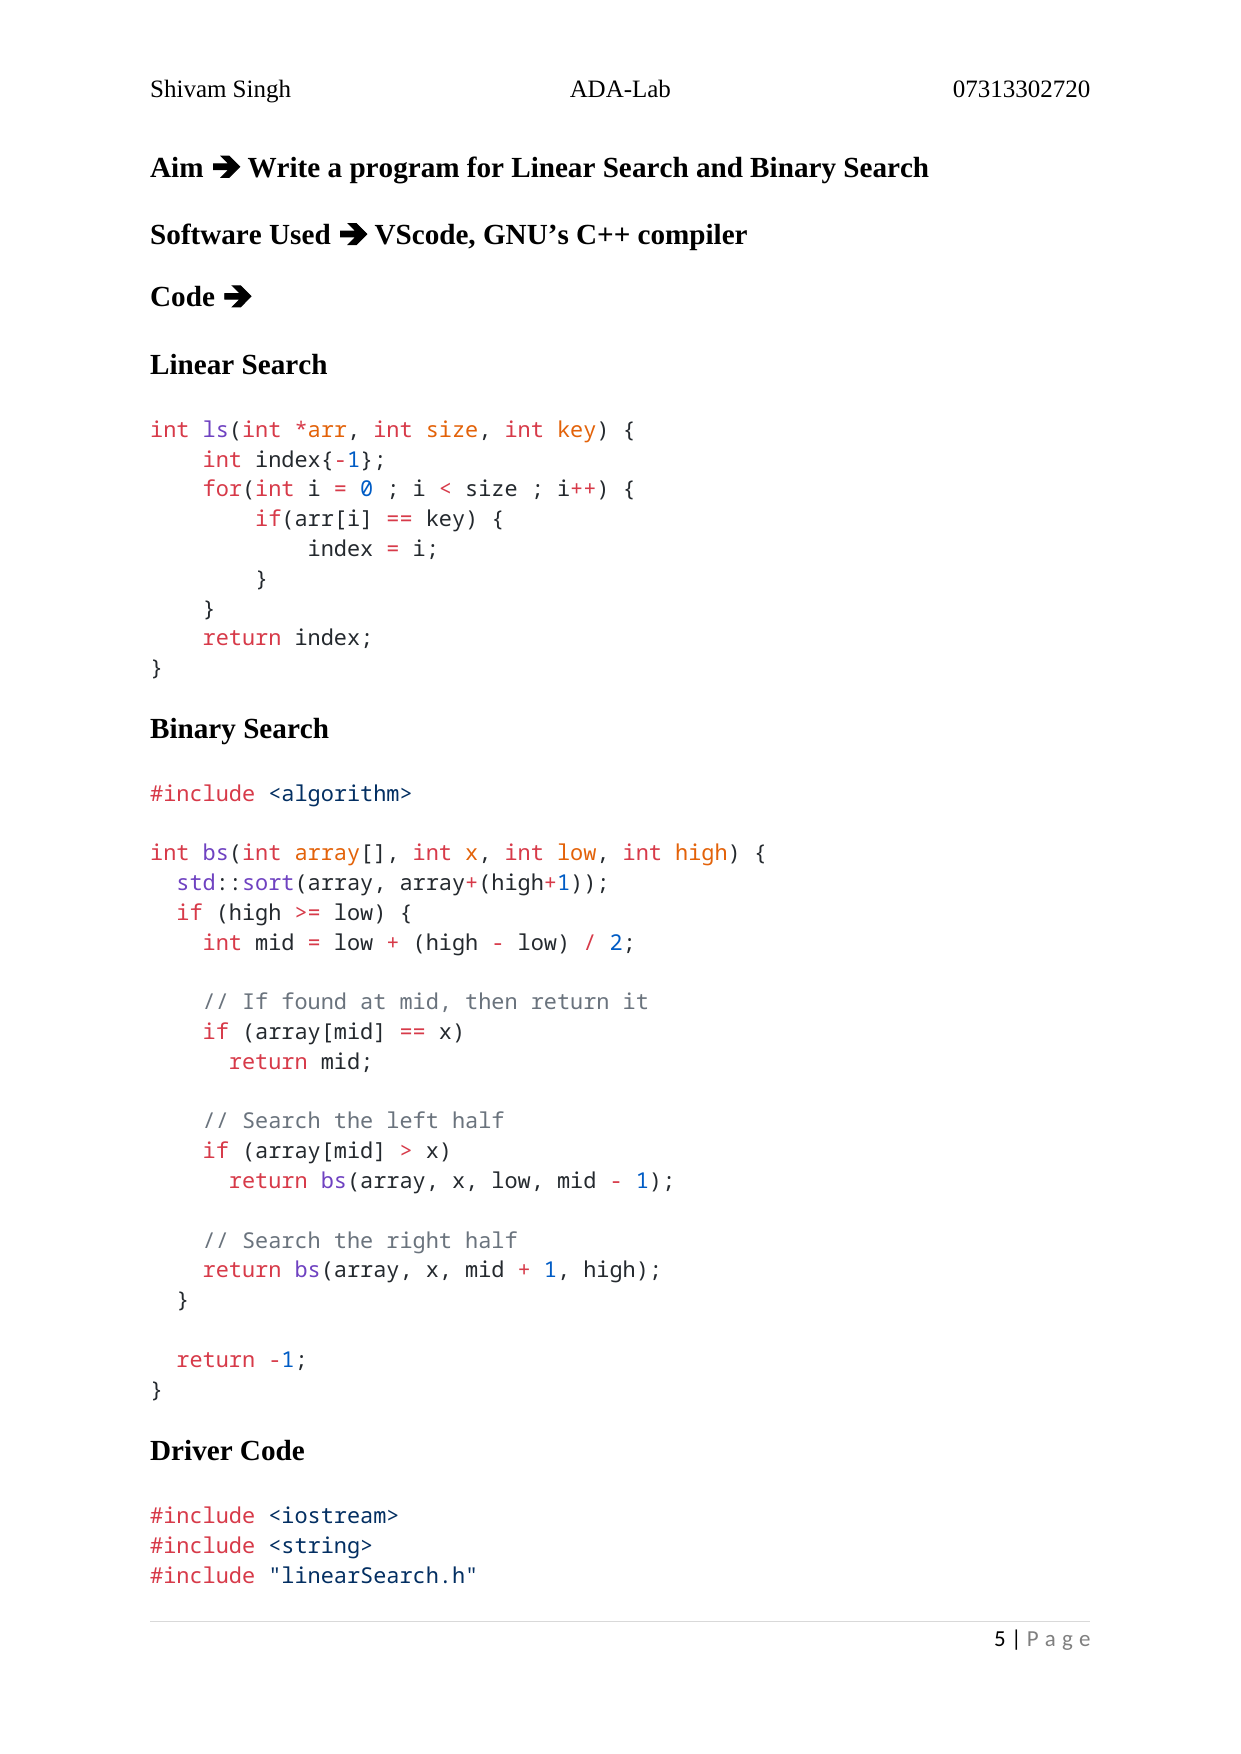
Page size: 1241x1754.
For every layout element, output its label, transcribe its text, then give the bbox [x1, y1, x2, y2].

text if (array[mid] > x) [150, 1135, 1090, 1165]
text // Search the left half [150, 1106, 1090, 1135]
text Code [150, 279, 1090, 313]
text int bs(int array[], int x, int low, int high) { [150, 837, 1090, 867]
text // If found at mid, then return it [150, 986, 1090, 1016]
text for(int i = 0 ; i < size ; i++) { [150, 473, 1090, 503]
text Driver Code [150, 1433, 1090, 1467]
text index = i; [150, 533, 1090, 563]
text #include "linearSearch.h" [150, 1560, 1090, 1590]
text #include <string> [150, 1530, 1090, 1560]
text return -1; [150, 1344, 1090, 1374]
text int mid = low + (high - low) / 2; [150, 927, 1090, 957]
text int index{-1}; [150, 444, 1090, 473]
text Binary Search [150, 711, 1090, 744]
text } [150, 1284, 1090, 1314]
text return bs(array, x, low, mid - 1); [150, 1165, 1090, 1195]
text int ls(int *arr, int size, int key) { [150, 414, 1090, 444]
text } [150, 652, 1090, 682]
text #include <algorithm> [150, 778, 1090, 808]
text Linear Search [150, 347, 1090, 380]
text if (array[mid] == x) [150, 1016, 1090, 1046]
text Software Used VScode, GNU’s C++ compiler [150, 217, 1090, 251]
text Aim Write a program for Linear Search and Binary Search [150, 150, 1090, 184]
text if(arr[i] == key) { [150, 503, 1090, 533]
text } [150, 563, 1090, 593]
text #include <iostream> [150, 1500, 1090, 1530]
text return index; [150, 622, 1090, 652]
text } [150, 593, 1090, 622]
text std::sort(array, array+(high+1)); [150, 867, 1090, 897]
text if (high >= low) { [150, 897, 1090, 927]
text return bs(array, x, mid + 1, high); [150, 1254, 1090, 1284]
text return mid; [150, 1046, 1090, 1076]
text } [150, 1374, 1090, 1403]
text // Search the right half [150, 1225, 1090, 1254]
